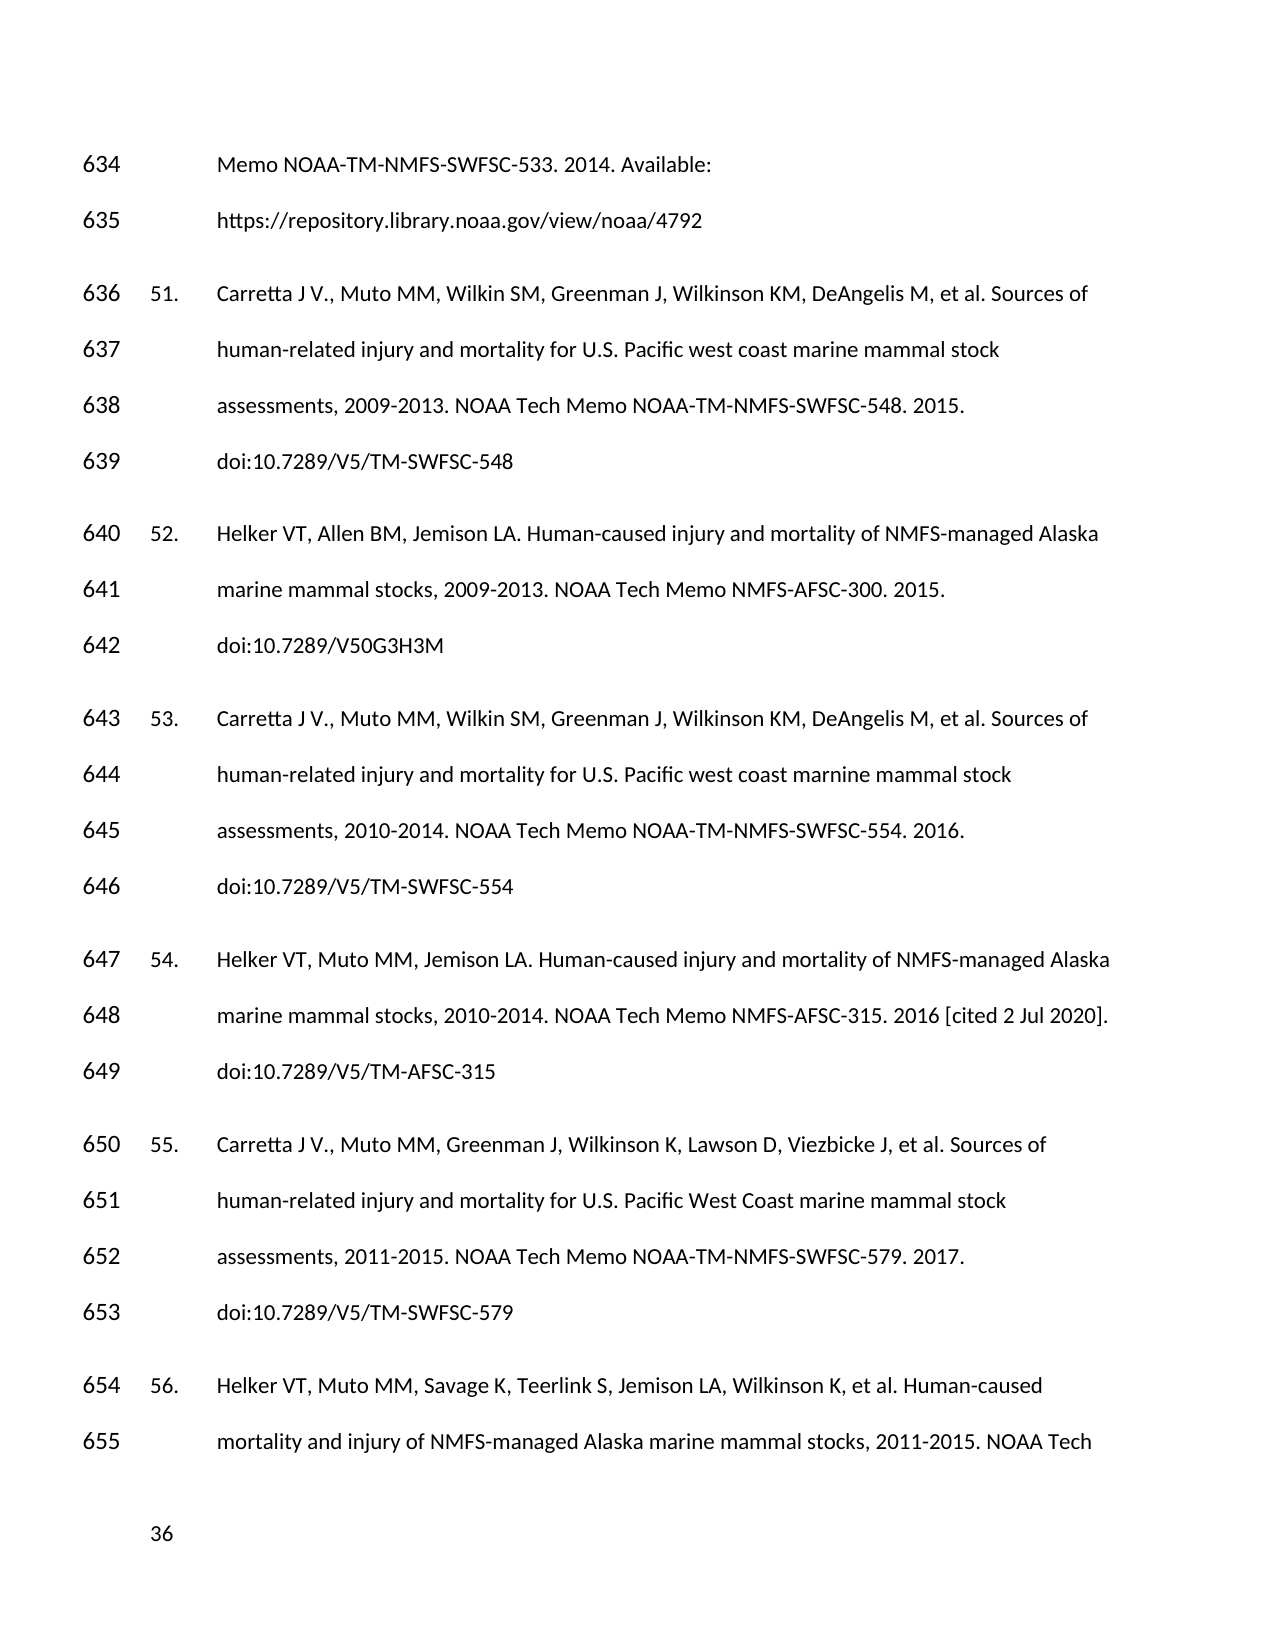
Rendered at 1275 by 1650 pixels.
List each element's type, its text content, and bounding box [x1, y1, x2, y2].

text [150, 1371, 1125, 1455]
text 55. Carretta J V., Muto MM, Greenman J, Wilkinson K, Lawson D, Viezbicke J, et al. Sources of human-related injury and mortality for U.S. Pacific West Coast marine mammal stock assessments, 2011-2015. NOAA Tech Memo NOAA-TM-NMFS-SWFSC-579. 2017. doi:10.7289/V5/TM-SWFSC-579 [150, 1130, 1125, 1326]
text 54. Helker VT, Muto MM, Jemison LA. Human-caused injury and mortality of NMFS-managed Alaska marine mammal stocks, 2010-2014. NOAA Tech Memo NMFS-AFSC-315. 2016 [cited 2 Jul 2020]. doi:10.7289/V5/TM-AFSC-315 [150, 945, 1125, 1085]
text 51. Carretta J V., Muto MM, Wilkin SM, Greenman J, Wilkinson KM, DeAngelis M, et al. Sources of human-related injury and mortality for U.S. Pacific west coast marine mammal stock assessments, 2009-2013. NOAA Tech Memo NOAA-TM-NMFS-SWFSC-548. 2015. doi:10.7289/V5/TM-SWFSC-548 [150, 279, 1125, 475]
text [150, 150, 1125, 234]
text 53. Carretta J V., Muto MM, Wilkin SM, Greenman J, Wilkinson KM, DeAngelis M, et al. Sources of human-related injury and mortality for U.S. Pacific west coast marnine mammal stock assessments, 2010-2014. NOAA Tech Memo NOAA-TM-NMFS-SWFSC-554. 2016. doi:10.7289/V5/TM-SWFSC-554 [150, 704, 1125, 901]
text 52. Helker VT, Allen BM, Jemison LA. Human-caused injury and mortality of NMFS-managed Alaska marine mammal stocks, 2009-2013. NOAA Tech Memo NMFS-AFSC-300. 2015. doi:10.7289/V50G3H3M [150, 519, 1125, 660]
